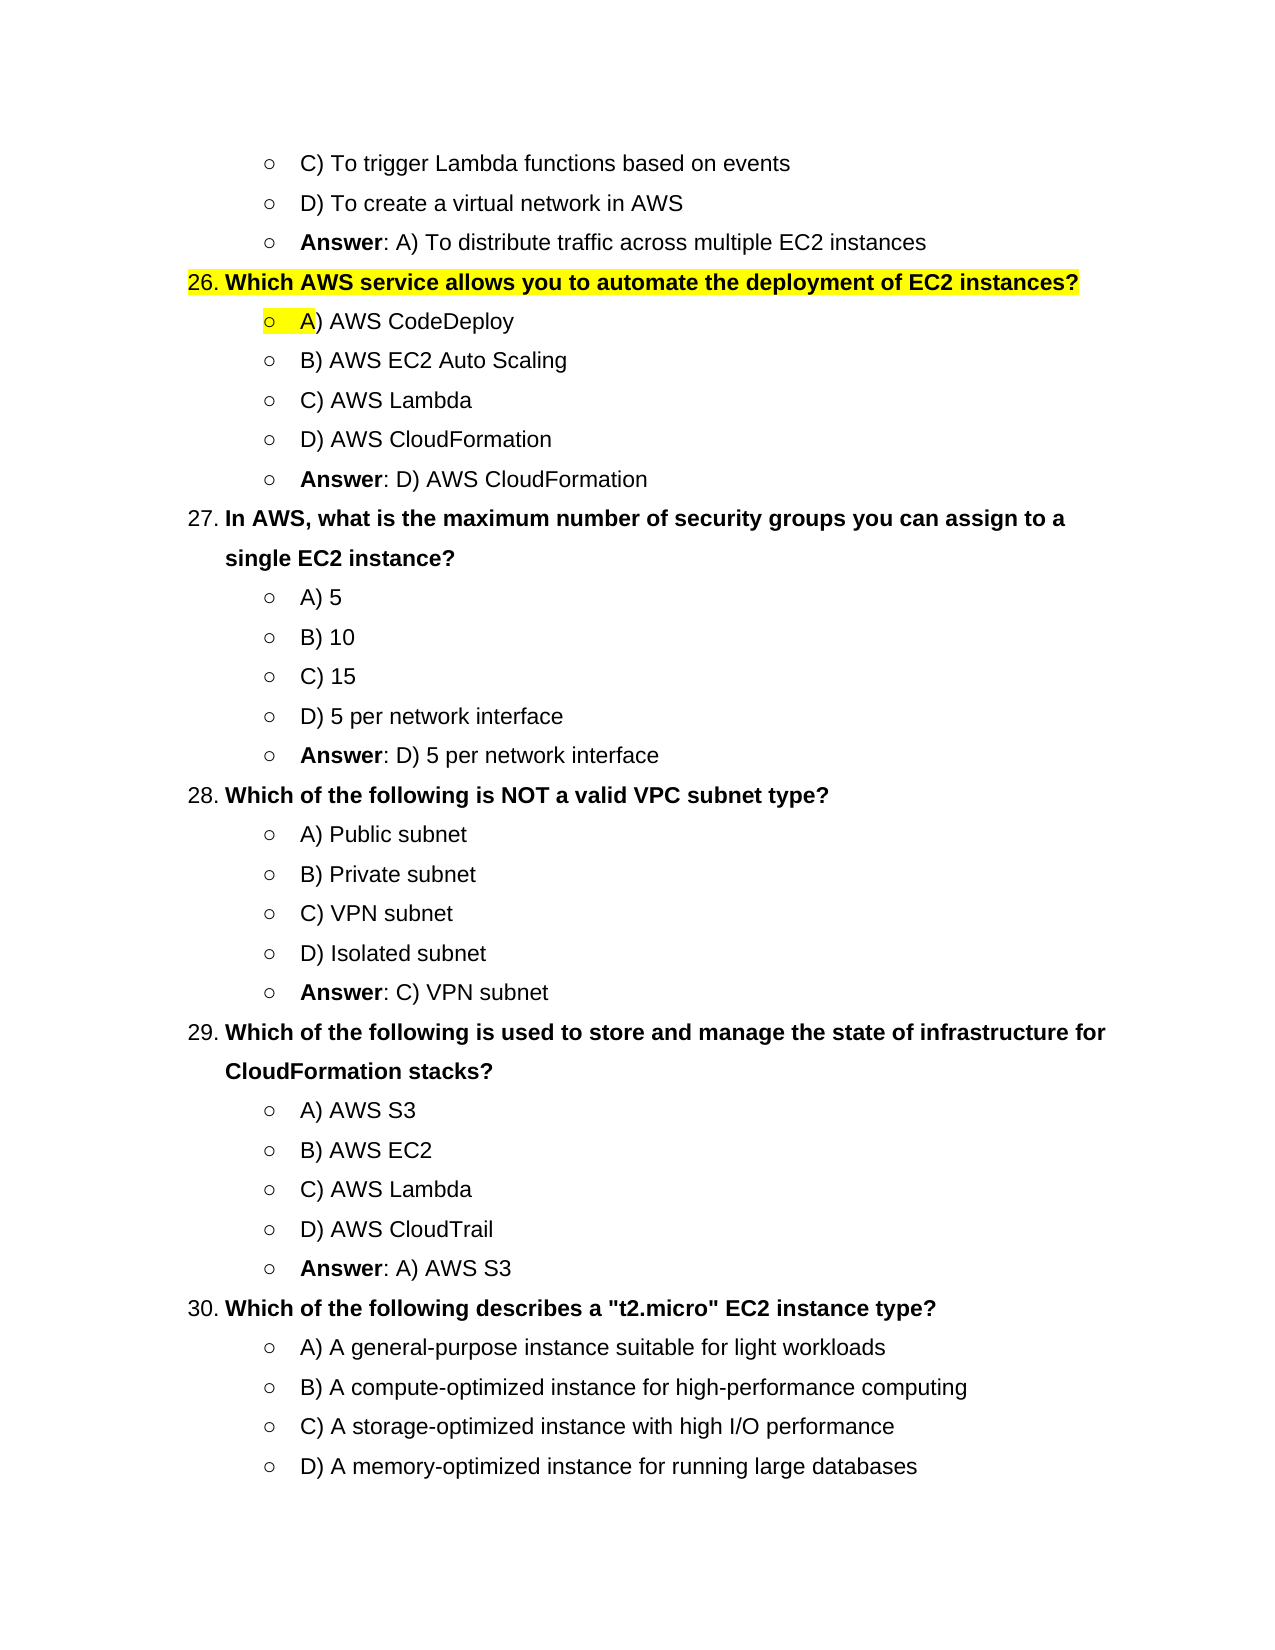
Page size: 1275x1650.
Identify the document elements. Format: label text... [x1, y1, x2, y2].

list Which of the following describes a "t2.micro" EC2 instance type? [187, 1295, 1125, 1321]
list B) 10 [262, 624, 1125, 650]
list Answer: A) AWS S3 [262, 1255, 1125, 1282]
list Which of the following is used to store and manage the state of infrastructure for CloudFormation stacks? [187, 1018, 1125, 1084]
list D) A memory-optimized instance for running large databases [262, 1453, 1125, 1479]
list C) To trigger Lambda functions based on events [262, 150, 1125, 176]
list B) A compute-optimized instance for high-performance computing [262, 1374, 1125, 1400]
list A) AWS S3 [262, 1097, 1125, 1124]
list Which AWS service allows you to automate the deployment of EC2 instances? [187, 268, 1125, 295]
list D) AWS CloudTrail [262, 1216, 1125, 1242]
list C) AWS Lambda [262, 387, 1125, 413]
list Answer: C) VPN subnet [262, 979, 1125, 1005]
list D) To create a virtual network in AWS [262, 189, 1125, 216]
list Answer: D) 5 per network interface [262, 742, 1125, 768]
list A) A general-purpose instance suitable for light workloads [262, 1334, 1125, 1361]
list D) Isolated subnet [262, 939, 1125, 966]
list C) AWS Lambda [262, 1176, 1125, 1203]
list C) 15 [262, 663, 1125, 689]
list Which of the following is NOT a valid VPC subnet type? [187, 782, 1125, 808]
list A) 5 [262, 584, 1125, 611]
list B) AWS EC2 [262, 1137, 1125, 1163]
list A) AWS CodeDeploy [315, 308, 1125, 334]
list Answer: D) AWS CloudFormation [262, 466, 1125, 492]
list C) A storage-optimized instance with high I/O performance [262, 1413, 1125, 1440]
list A) Public subnet [262, 821, 1125, 847]
list B) Private subnet [262, 861, 1125, 887]
list C) VPN subnet [262, 900, 1125, 926]
list In AWS, what is the maximum number of security groups you can assign to a single EC2 instance? [187, 505, 1125, 571]
list D) AWS CloudFormation [262, 426, 1125, 453]
list D) 5 per network interface [262, 703, 1125, 729]
list B) AWS EC2 Auto Scaling [262, 347, 1125, 374]
list Answer: A) To distribute traffic across multiple EC2 instances [262, 229, 1125, 255]
